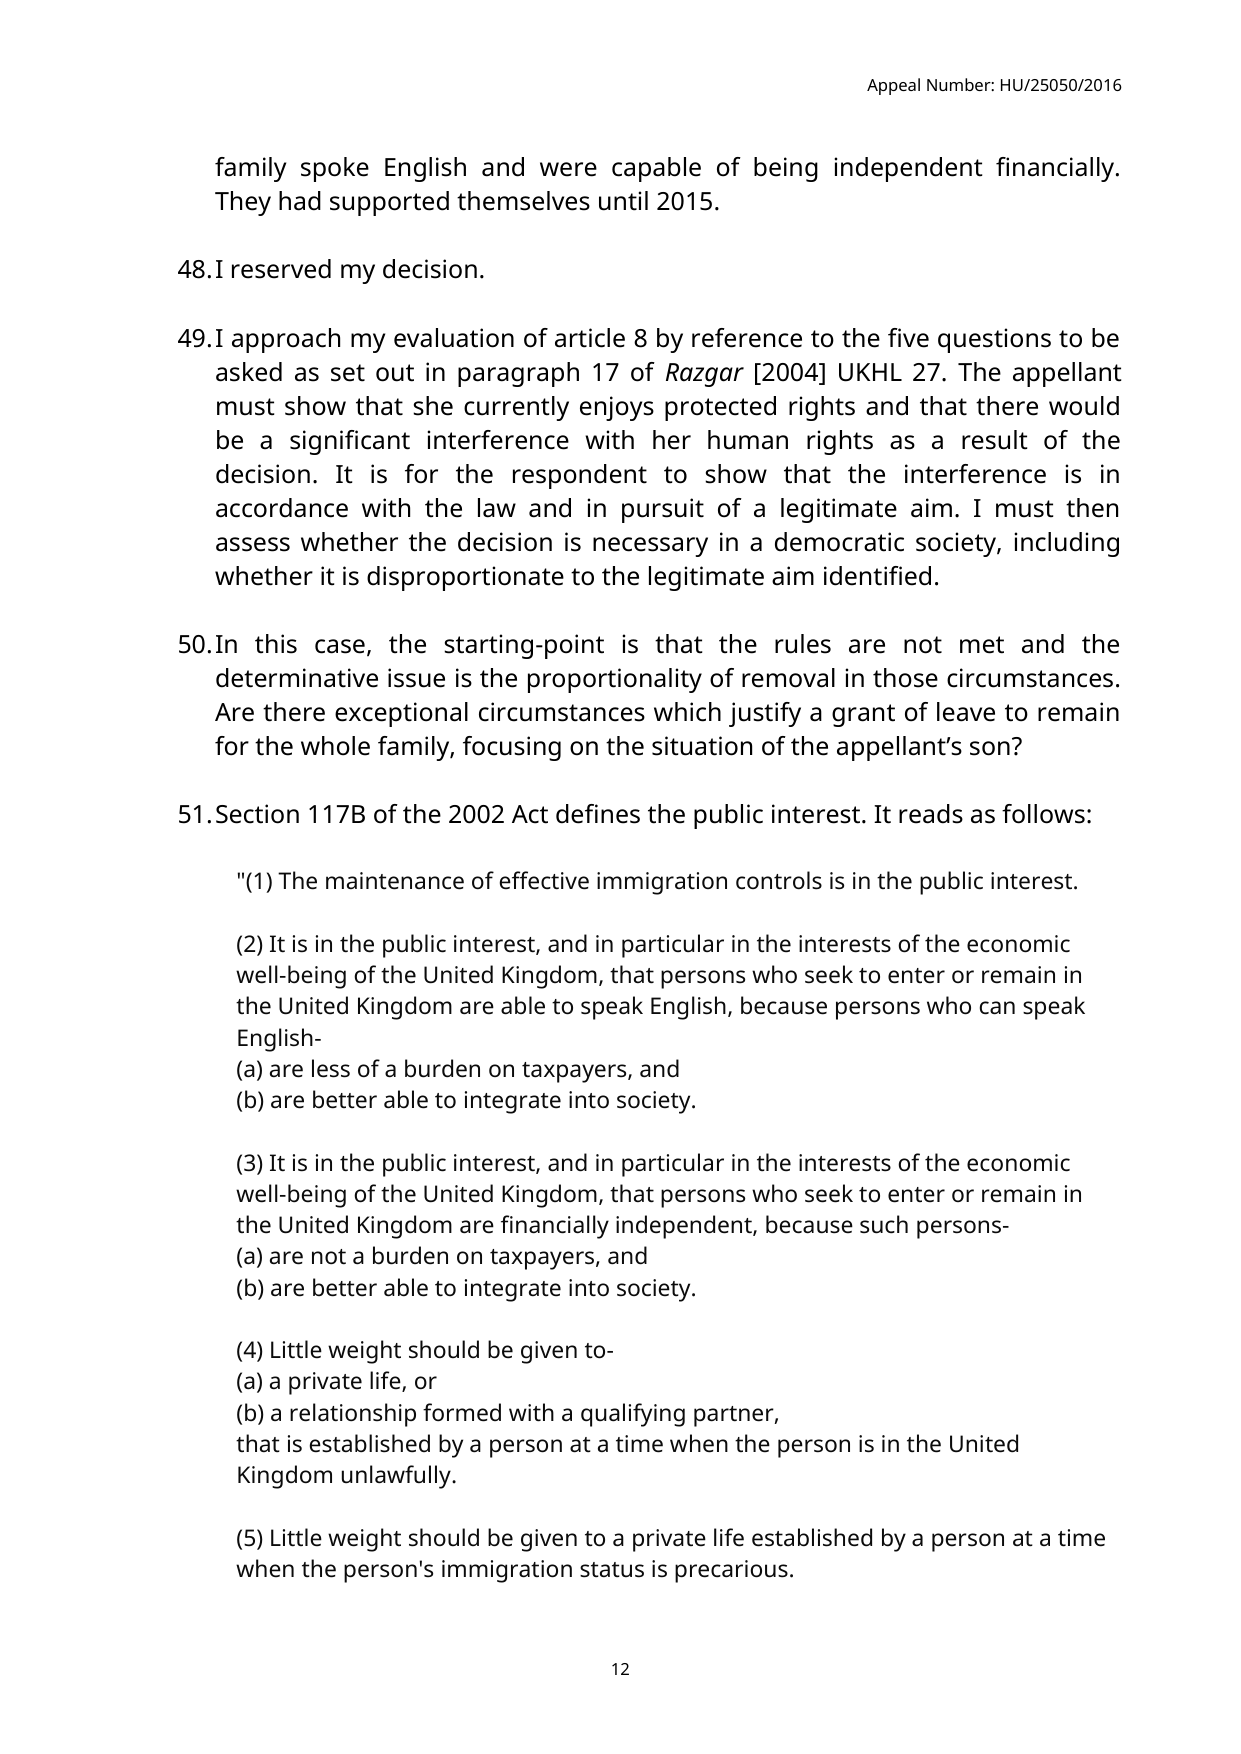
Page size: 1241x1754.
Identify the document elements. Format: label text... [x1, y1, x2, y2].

text (b) are better able to integrate into society. [236, 1084, 1122, 1115]
list I approach my evaluation of article 8 by reference to the five questions to be asked as set out in paragraph 17 of Razgar [2004] UKHL 27. The appellant must show that she currently enjoys protected rights and that there would be a significant interference with her human rights as a result of the decision. It is for the respondent to show that the interference is in accordance with the law and in pursuit of a legitimate aim. I must then assess whether the decision is necessary in a democratic society, including whether it is disproportionate to the legitimate aim identified. [177, 320, 1122, 593]
text (b) a relationship formed with a qualifying partner, [236, 1397, 1122, 1428]
list Section 117B of the 2002 Act defines the public interest. It reads as follows: [177, 797, 1122, 831]
list I reserved my decision. [177, 252, 1122, 286]
text (a) are not a burden on taxpayers, and [236, 1240, 1122, 1272]
text that is established by a person at a time when the person is in the United Kingdom unlawfully. [236, 1428, 1122, 1490]
text (a) a private life, or [236, 1365, 1122, 1397]
text (a) are less of a burden on taxpayers, and [236, 1053, 1122, 1084]
text "(1) The maintenance of effective immigration controls is in the public interest. [236, 865, 1122, 897]
text (3) It is in the public interest, and in particular in the interests of the economic well-being of the United Kingdom, that persons who seek to enter or remain in the United Kingdom are financially independent, because such persons- [236, 1147, 1122, 1240]
list In this case, the starting-point is that the rules are not met and the determinative issue is the proportionality of removal in those circumstances. Are there exceptional circumstances which justify a grant of leave to remain for the whole family, focusing on the situation of the appellant’s son? [177, 627, 1122, 763]
text (4) Little weight should be given to- [236, 1334, 1122, 1365]
text (5) Little weight should be given to a private life established by a person at a time when the person's immigration status is precarious. [236, 1522, 1122, 1584]
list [177, 150, 1122, 218]
text (2) It is in the public interest, and in particular in the interests of the economic well-being of the United Kingdom, that persons who seek to enter or remain in the United Kingdom are able to speak English, because persons who can speak English- [236, 928, 1122, 1053]
text (b) are better able to integrate into society. [236, 1272, 1122, 1303]
